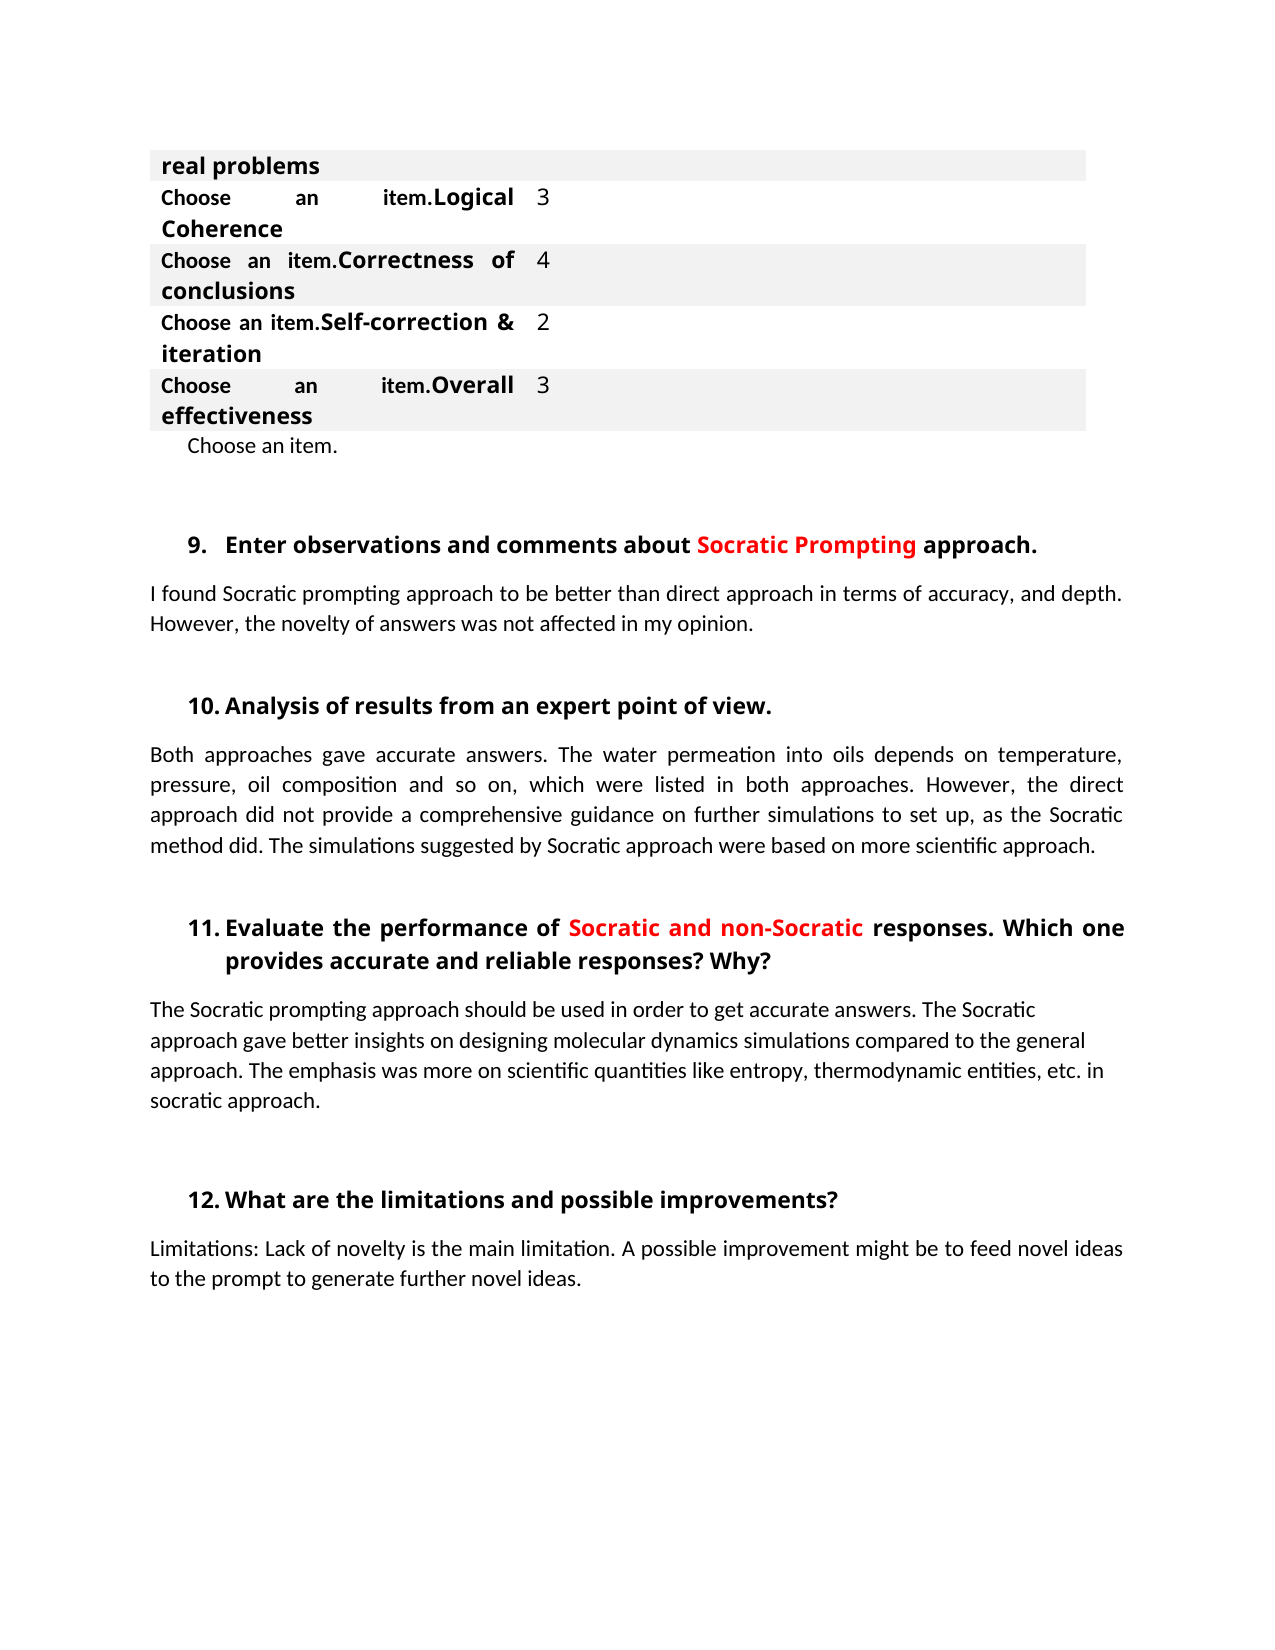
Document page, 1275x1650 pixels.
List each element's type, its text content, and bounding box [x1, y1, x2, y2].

list Evaluate the performance of Socratic and non-Socratic responses. Which one provides accurate and reliable responses? Why? [187, 911, 1125, 976]
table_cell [150, 150, 525, 181]
list Analysis of results from an expert point of view. [187, 690, 1125, 721]
list Enter observations and comments about Socratic Prompting approach. [187, 528, 1125, 560]
table_cell Logical Coherence [150, 181, 525, 244]
list What are the limitations and possible improvements? [187, 1183, 1125, 1215]
table_cell Correctness of conclusions [150, 244, 525, 306]
table_cell Overall effectiveness [150, 369, 525, 431]
table_cell Self-correction & iteration [150, 306, 525, 369]
